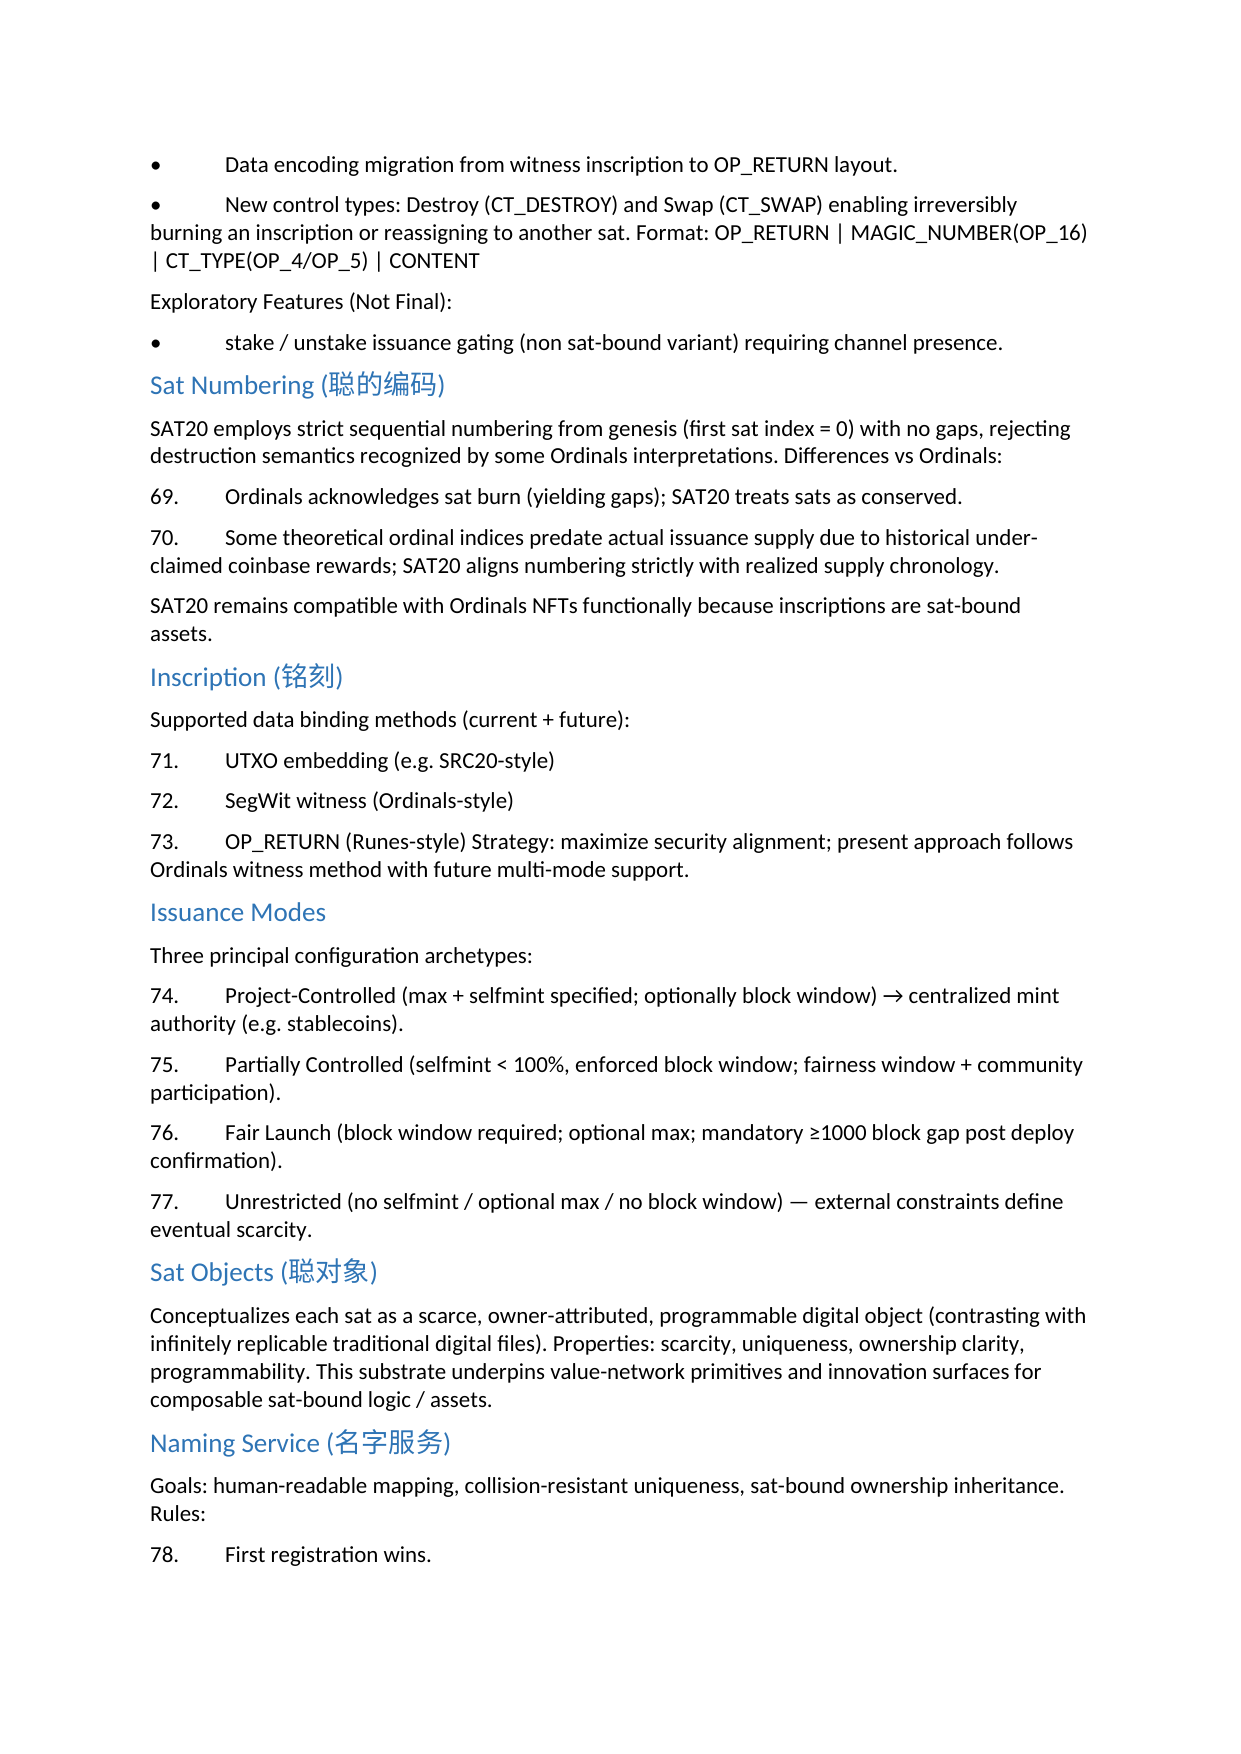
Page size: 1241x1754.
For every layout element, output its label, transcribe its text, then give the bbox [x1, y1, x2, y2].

list Fair Launch (block window required; optional max; mandatory ≥1000 block gap post deploy confirmation). [150, 1118, 1090, 1174]
list Some theoretical ordinal indices predate actual issuance supply due to historical under-claimed coinbase rewards; SAT20 aligns numbering strictly with realized supply chronology. [150, 523, 1090, 579]
text Supported data binding methods (current + future): [150, 705, 1090, 733]
list OP_RETURN (Runes-style) Strategy: maximize security alignment; present approach follows Ordinals witness method with future multi-mode support. [150, 827, 1090, 883]
list stake / unstake issuance gating (non sat-bound variant) requiring channel presence. [150, 328, 1090, 356]
subtitle Inscription (铭刻) [150, 660, 1090, 693]
list New control types: Destroy (CT_DESTROY) and Swap (CT_SWAP) enabling irreversibly burning an inscription or reassigning to another sat. Format: OP_RETURN | MAGIC_NUMBER(OP_16) | CT_TYPE(OP_4/OP_5) | CONTENT [150, 191, 1090, 274]
list First registration wins. [150, 1540, 1090, 1568]
text Goals: human-readable mapping, collision-resistant uniqueness, sat-bound ownership inheritance. Rules: [150, 1471, 1090, 1527]
list Project-Controlled (max + selfmint specified; optionally block window) → centralized mint authority (e.g. stablecoins). [150, 981, 1090, 1037]
subtitle Issuance Modes [150, 895, 1090, 928]
list Data encoding migration from witness inscription to OP_RETURN layout. [150, 150, 1090, 178]
text Three principal configuration archetypes: [150, 941, 1090, 969]
list UTXO embedding (e.g. SRC20-style) [150, 746, 1090, 774]
list Ordinals acknowledges sat burn (yielding gaps); SAT20 treats sats as conserved. [150, 482, 1090, 510]
subtitle Naming Service (名字服务) [150, 1426, 1090, 1459]
list Unrestricted (no selfmint / optional max / no block window) — external constraints define eventual scarcity. [150, 1187, 1090, 1243]
subtitle Sat Numbering (聪的编码) [150, 368, 1090, 401]
text SAT20 employs strict sequential numbering from genesis (first sat index = 0) with no gaps, rejecting destruction semantics recognized by some Ordinals interpretations. Differences vs Ordinals: [150, 414, 1090, 470]
text Conceptualizes each sat as a scarce, owner-attributed, programmable digital object (contrasting with infinitely replicable traditional digital files). Properties: scarcity, uniqueness, ownership clarity, programmability. This substrate underpins value-network primitives and innovation surfaces for composable sat-bound logic / assets. [150, 1301, 1090, 1413]
list SegWit witness (Ordinals-style) [150, 786, 1090, 814]
list Partially Controlled (selfmint < 100%, enforced block window; fairness window + community participation). [150, 1050, 1090, 1106]
subtitle Sat Objects (聪对象) [150, 1256, 1090, 1289]
text Exploratory Features (Not Final): [150, 287, 1090, 315]
text SAT20 remains compatible with Ordinals NFTs functionally because inscriptions are sat-bound assets. [150, 591, 1090, 647]
